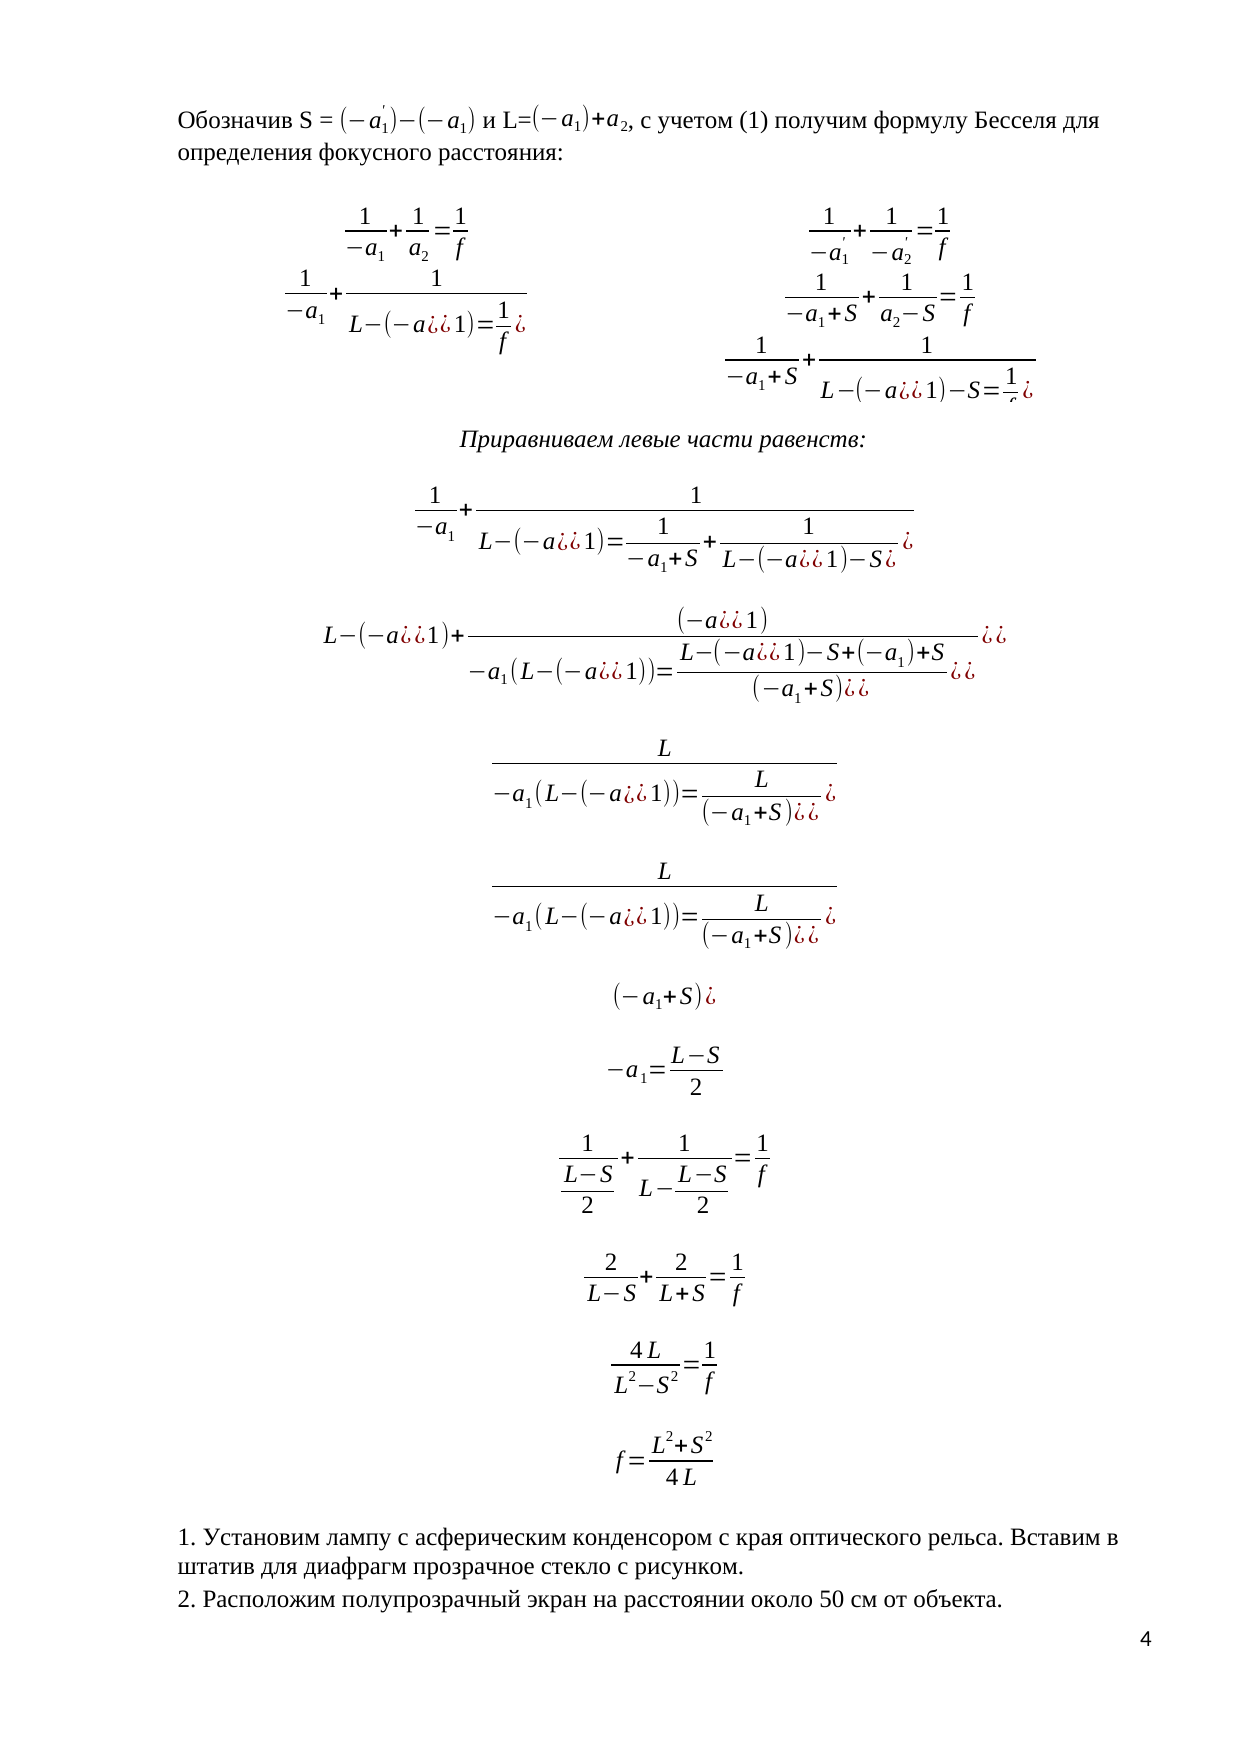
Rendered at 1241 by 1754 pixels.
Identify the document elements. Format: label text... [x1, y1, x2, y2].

text 1. Установим лампу с асферическим конденсором с края оптического рельса. Вставим в штатив для диафрагм прозрачное стекло с рисунком. [177, 1522, 1152, 1580]
text 2. Расположим полупрозрачный экран на расстоянии около 50 см от объекта. [177, 1584, 1152, 1612]
text Обозначив S = и L=, с учетом (1) получим формулу Бесселя для определения фокусного расстояния: [177, 102, 1152, 166]
text Приравниваем левые части равенств: [177, 424, 1152, 453]
